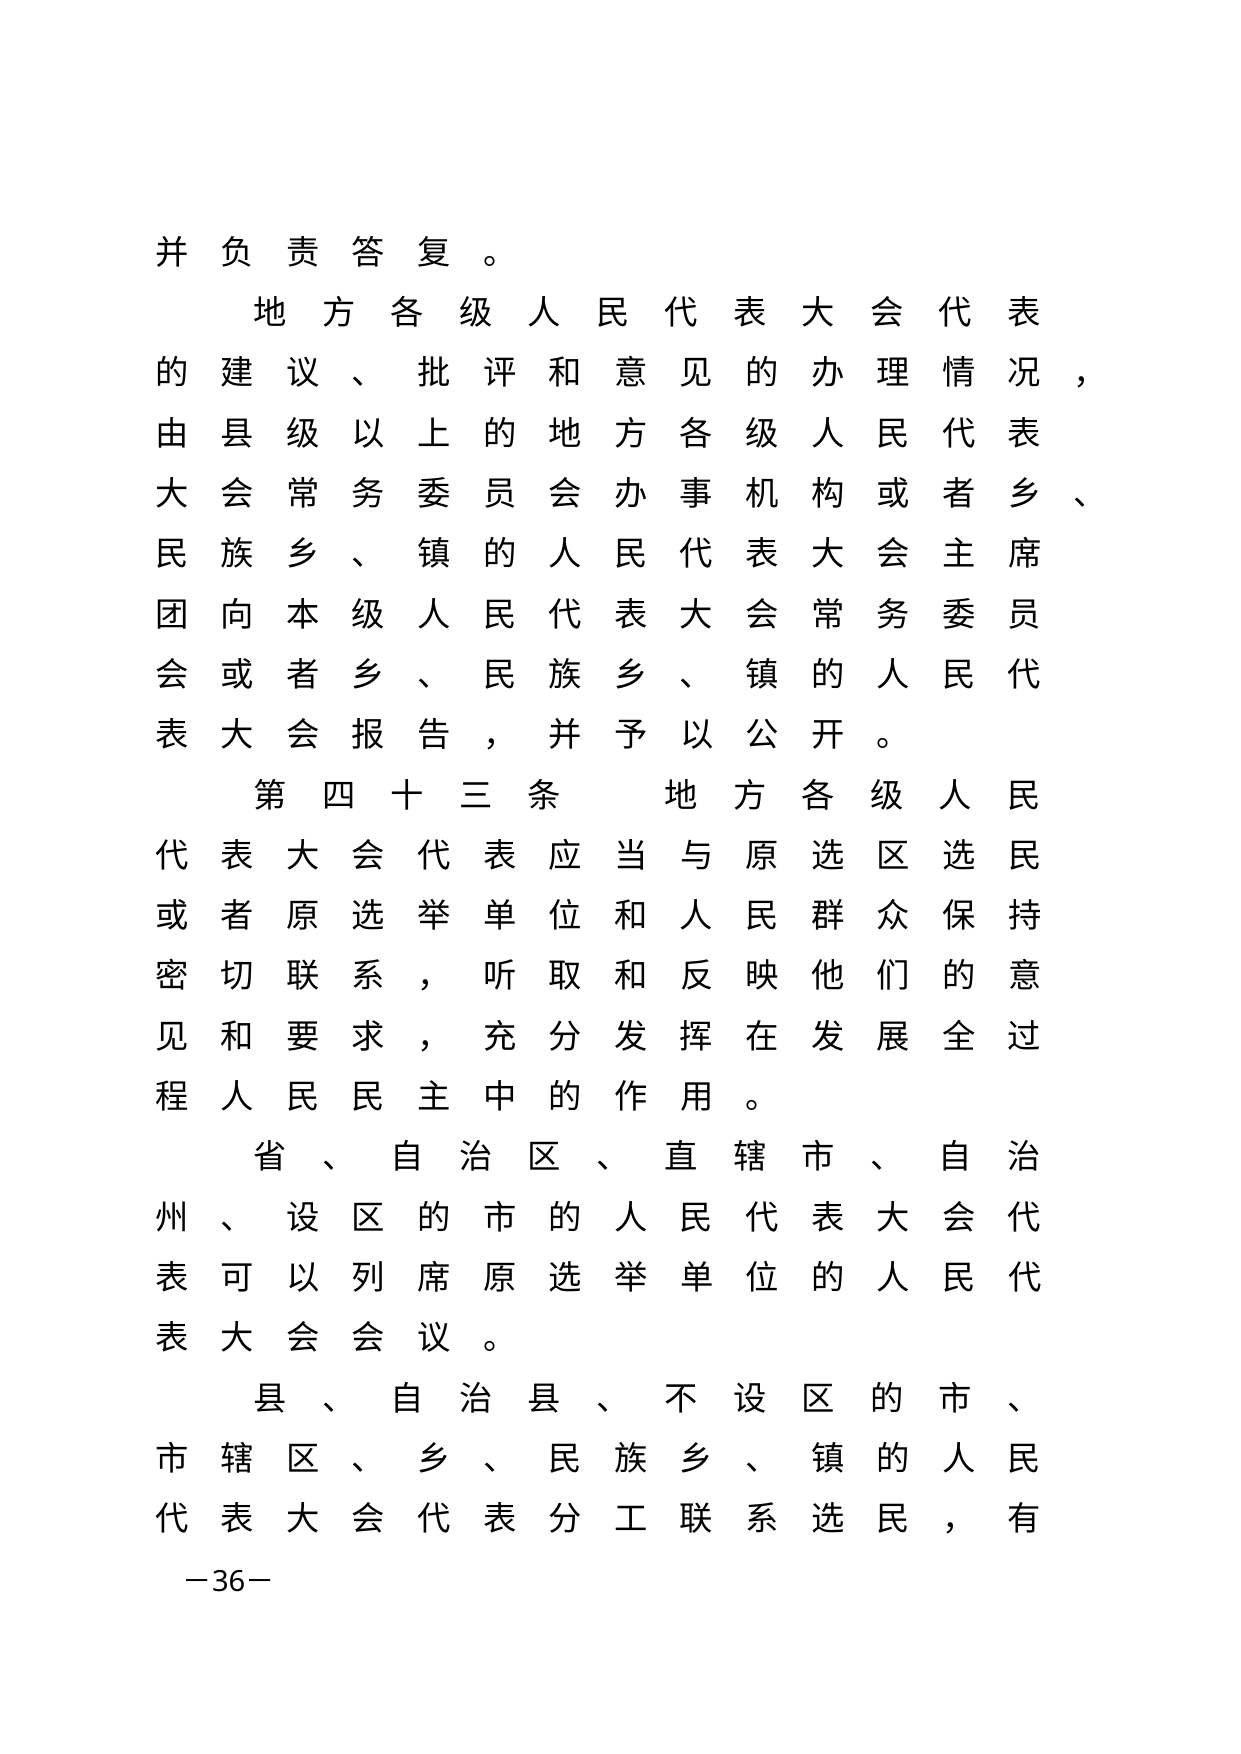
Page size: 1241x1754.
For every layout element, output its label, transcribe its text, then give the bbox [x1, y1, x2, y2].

text 省、自治区、直辖市、自治州、设区的市的人民代表大会代表可以列席原选举单位的人民代表大会会议。 [155, 1124, 1073, 1365]
text 第四十三条 地方各级人民代表大会代表应当与原选区选民或者原选举单位和人民群众保持密切联系，听取和反映他们的意见和要求，充分发挥在发展全过程人民民主中的作用。 [155, 762, 1073, 1124]
text 地方各级人民代表大会代表的建议、批评和意见的办理情况，由县级以上的地方各级人民代表大会常务委员会办事机构或者乡、民族乡、镇的人民代表大会主席团向本级人民代表大会常务委员会或者乡、民族乡、镇的人民代表大会报告，并予以公开。 [155, 280, 1073, 762]
text 县、自治县、不设区的市、市辖区、乡、民族乡、镇的人民代表大会代表分工联系选民，有代表三人以上的居民地区或者生产单位可以组织代表小组。 [155, 1365, 1073, 1546]
text 乡、民族乡、镇的人民代表大会代表向本级人民代表大会提出的对各方面工作的建议、批评和意见，由本级人民代表大会主席团交有关机关和组织研究办理并负责答复。 [155, 219, 1073, 280]
